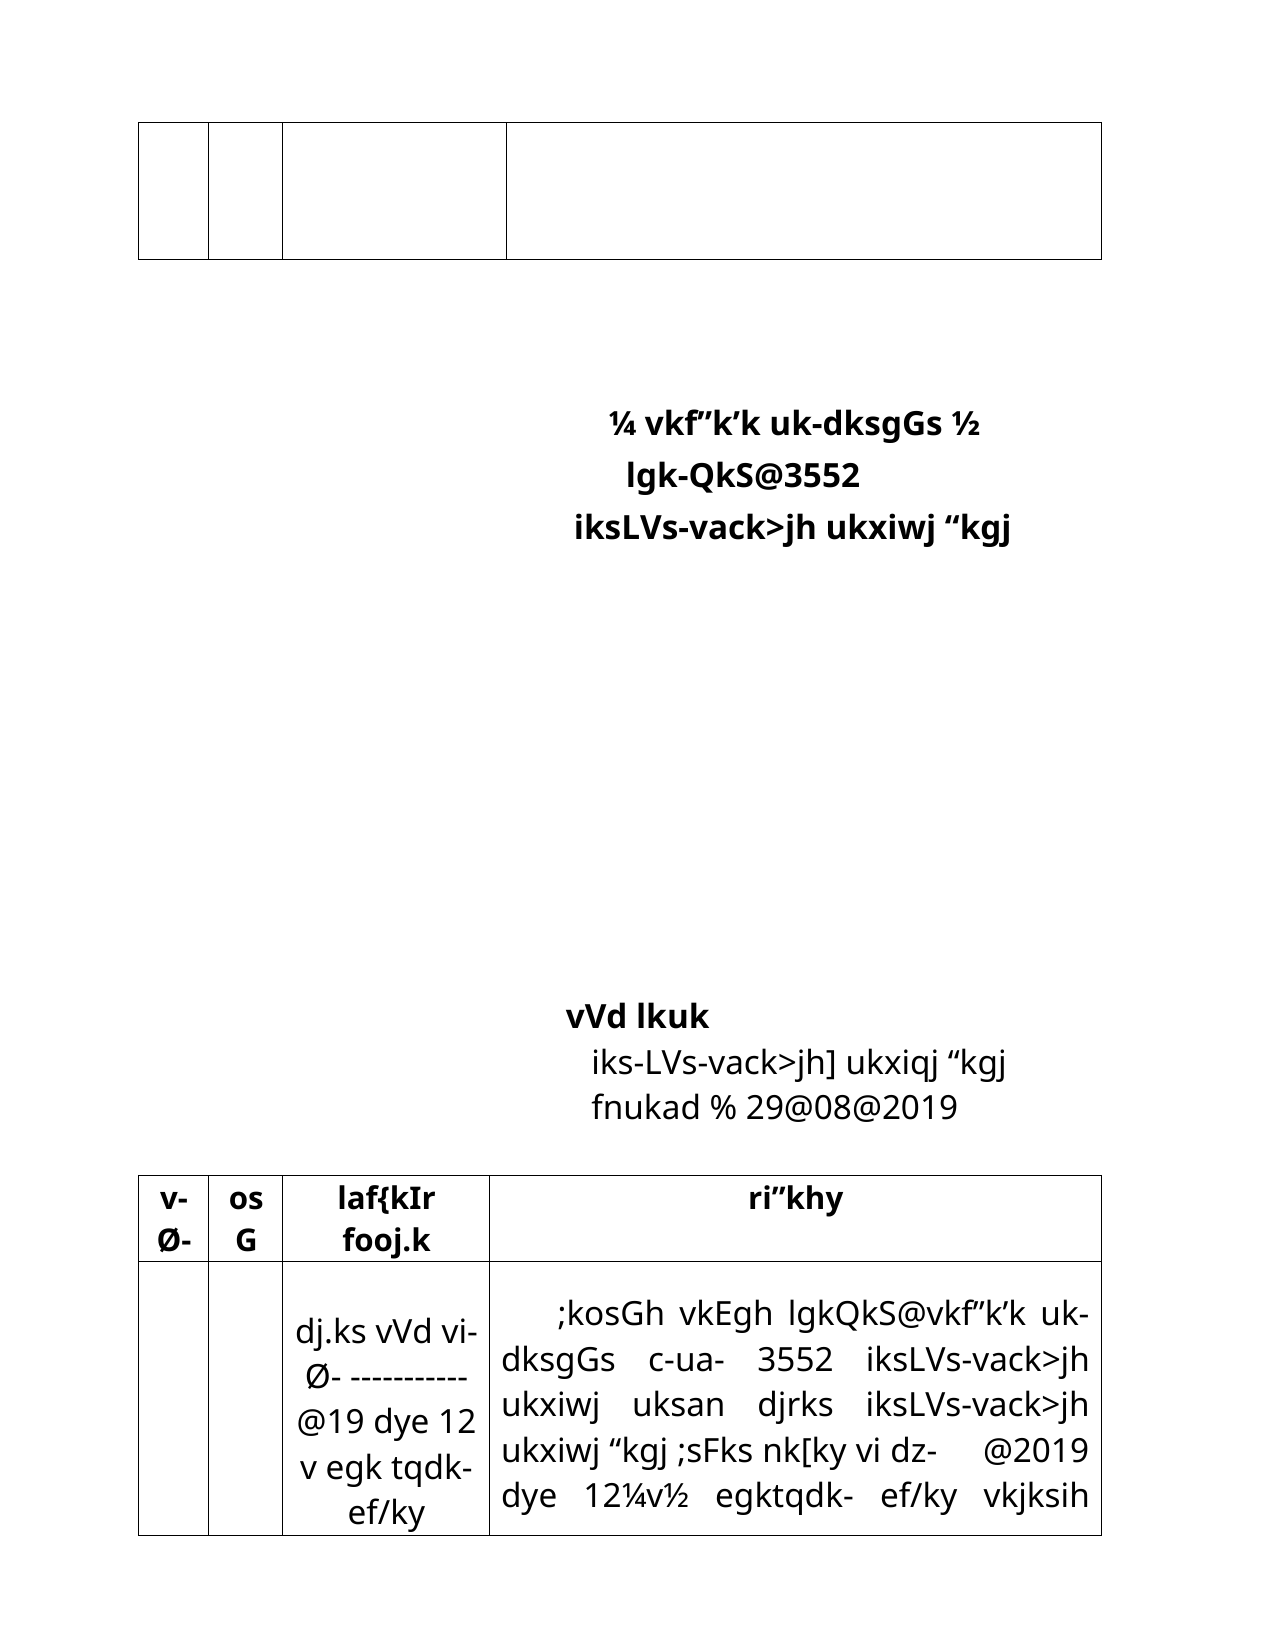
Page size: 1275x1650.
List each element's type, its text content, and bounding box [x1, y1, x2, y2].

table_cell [490, 1262, 1101, 1534]
table_cell [209, 1262, 282, 1534]
table_cell [209, 123, 282, 259]
table_cell [139, 1262, 208, 1534]
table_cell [283, 1262, 489, 1534]
table_header osG [209, 1176, 282, 1261]
text ¼ vkf”k’k uk-dksgGs ½ [150, 400, 1125, 445]
text iksLVs-vack>jh ukxiwj “kgj [150, 504, 1125, 549]
table_header ri”khy [490, 1176, 1101, 1261]
table_cell [139, 123, 208, 259]
text iks-LVs-vack>jh] ukxiqj “kgj [150, 1038, 1125, 1084]
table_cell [283, 123, 506, 259]
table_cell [507, 123, 1101, 259]
table_header laf{kIr fooj.k [283, 1176, 489, 1261]
text fnukad % 29@08@2019 [150, 1084, 1125, 1129]
text vVd lkuk [150, 993, 1125, 1038]
table_header v-Ø- [139, 1176, 208, 1261]
text lgk-QkS@3552 [150, 452, 1125, 497]
